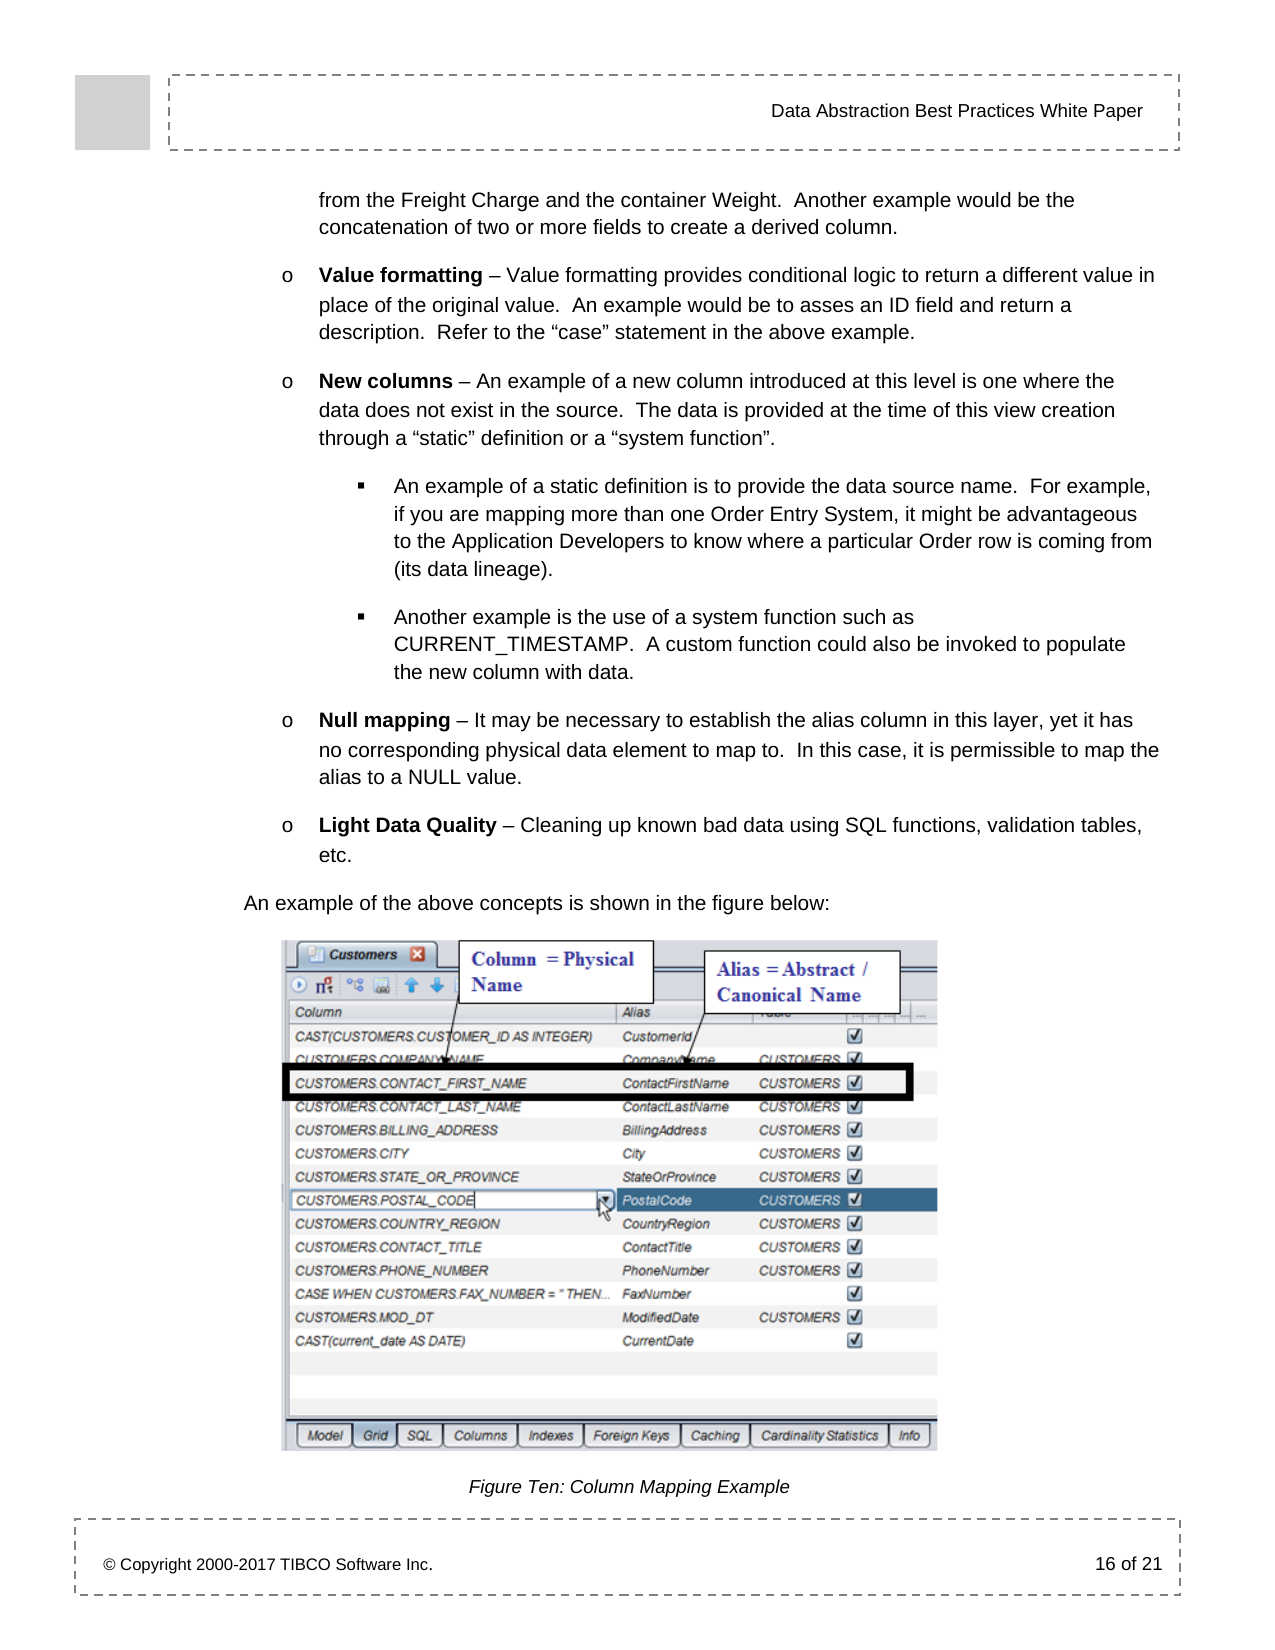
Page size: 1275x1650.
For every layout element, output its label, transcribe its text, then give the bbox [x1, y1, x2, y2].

list An example of a static definition is to provide the data source name. For example, if you are mapping more than one Order Entry System, it might be advantageous to the Application Developers to know where a particular Order row is coming from (its data lineage). [356, 474, 1161, 580]
picture [281, 939, 938, 1451]
list Another example is the use of a system function such as CURRENT_TIMESTAMP. A custom function could also be invoked to populate the new column with data. [356, 605, 1161, 684]
text Figure Ten: Column Mapping Example [469, 1476, 1161, 1497]
list New columns – An example of a new column introduced at this level is one where the data does not exist in the source. The data is provided at the time of this view creation through a “static” definition or a “system function”. [281, 368, 1161, 449]
list Null mapping – It may be necessary to establish the alias column in this layer, yet it has no corresponding physical data element to map to. In this case, it is permissible to map the alias to a NULL value. [281, 708, 1161, 789]
text An example of the above concepts is shown in the figure below: [244, 891, 1161, 915]
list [281, 187, 1161, 239]
list Light Data Quality – Cleaning up known bad data using SQL functions, validation tables, etc. [281, 813, 1161, 867]
list Value formatting – Value formatting provides conditional logic to return a different value in place of the original value. An example would be to asses an ID field and return a description. Refer to the “case” statement in the above example. [281, 263, 1161, 344]
